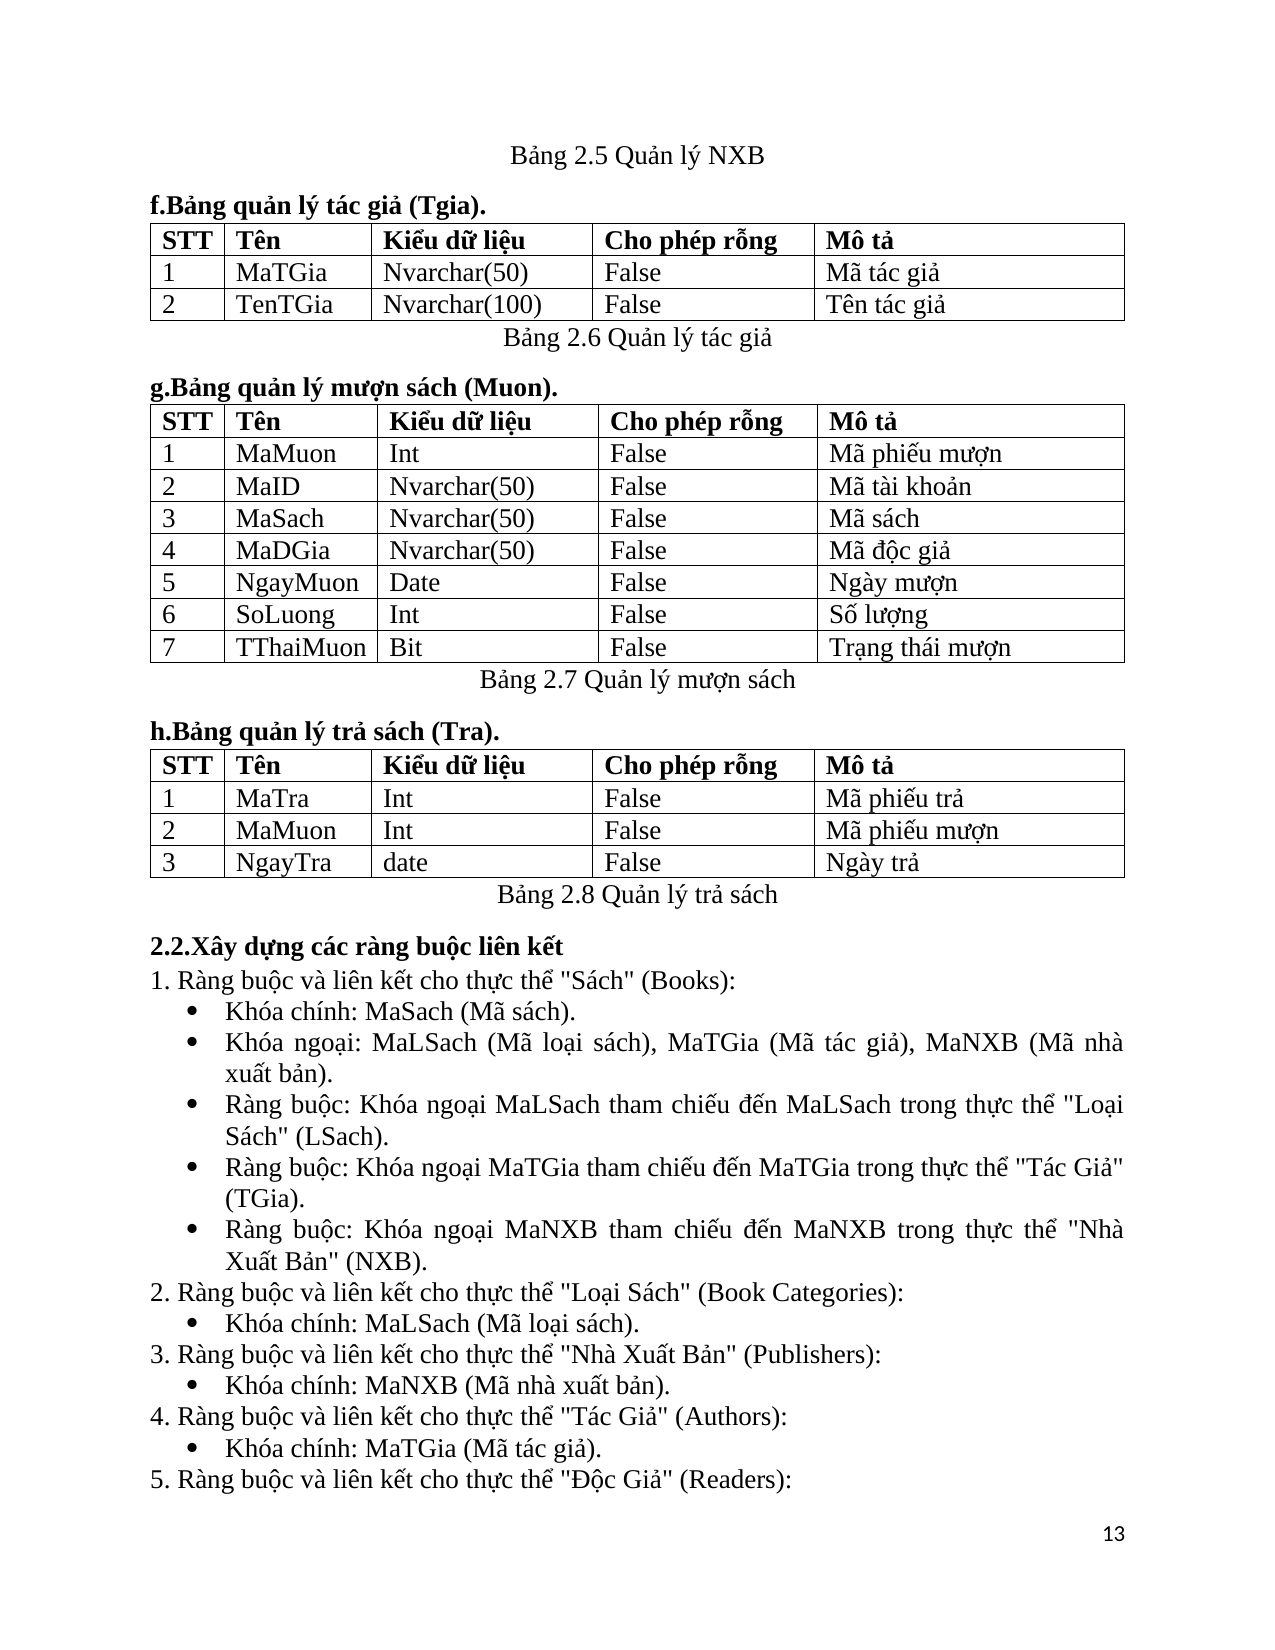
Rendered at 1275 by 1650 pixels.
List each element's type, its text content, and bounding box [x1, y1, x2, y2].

table_cell Int [378, 599, 598, 630]
table_cell MaDGia [225, 534, 377, 565]
table_header Kiểu dữ liệu [372, 224, 592, 255]
table_cell MaSach [225, 502, 377, 533]
table_cell Mã phiếu trả [815, 782, 1124, 813]
table_cell 6 [151, 599, 224, 630]
table_header Mô tả [818, 405, 1124, 437]
table_cell Nvarchar(100) [372, 289, 592, 319]
text Bảng 2.5 Quản lý NXB [150, 139, 1125, 170]
table_cell Mã sách [818, 502, 1124, 533]
text 2. Ràng buộc và liên kết cho thực thể "Loại Sách" (Book Categories): [150, 1276, 1125, 1307]
table_cell 2 [151, 470, 224, 501]
text Bảng 2.7 Quản lý mượn sách [150, 663, 1125, 694]
table_cell False [599, 470, 817, 501]
list Khóa ngoại: MaLSach (Mã loại sách), MaTGia (Mã tác giả), MaNXB (Mã nhà xuất bản). [187, 1026, 1125, 1088]
table_cell Mã tác giả [815, 256, 1124, 287]
table_cell False [593, 814, 814, 845]
table_header STT [151, 405, 224, 437]
subtitle f.Bảng quản lý tác giả (Tgia). [150, 189, 1125, 221]
table_cell 3 [151, 846, 224, 877]
table_cell Int [378, 438, 598, 469]
table_cell NgayTra [225, 846, 371, 877]
table_cell Trạng thái mượn [818, 631, 1124, 662]
table_cell MaTGia [225, 256, 371, 287]
table_cell Mã độc giả [818, 534, 1124, 565]
table_cell TThaiMuon [225, 631, 377, 662]
table_cell Date [378, 566, 598, 597]
table_header Tên [225, 224, 371, 255]
table_cell 3 [151, 502, 224, 533]
table_cell Int [372, 814, 592, 845]
table_header Cho phép rỗng [593, 224, 814, 255]
table_cell Mã tài khoản [818, 470, 1124, 501]
table_cell SoLuong [225, 599, 377, 630]
table_header Cho phép rỗng [599, 405, 817, 437]
table_cell False [593, 256, 814, 287]
list Ràng buộc: Khóa ngoại MaLSach tham chiếu đến MaLSach trong thực thể "Loại Sách" (LSach). [187, 1088, 1125, 1151]
table_cell False [593, 846, 814, 877]
table_cell Ngày mượn [818, 566, 1124, 597]
table_header Cho phép rỗng [593, 750, 814, 781]
table_cell date [372, 846, 592, 877]
table_cell TenTGia [225, 289, 371, 319]
table_cell Tên tác giả [815, 289, 1124, 319]
table_cell Int [372, 782, 592, 813]
text 1. Ràng buộc và liên kết cho thực thể "Sách" (Books): [150, 964, 1125, 995]
list Ràng buộc: Khóa ngoại MaTGia tham chiếu đến MaTGia trong thực thể "Tác Giả" (TGia). [187, 1151, 1125, 1213]
table_cell False [599, 566, 817, 597]
subtitle 2.2.Xây dựng các ràng buộc liên kết [150, 930, 1125, 961]
table_cell Ngày trả [815, 846, 1124, 877]
table_header Mô tả [815, 224, 1124, 255]
list Khóa chính: MaLSach (Mã loại sách). [187, 1307, 1125, 1338]
table_cell 1 [151, 256, 224, 287]
table_cell MaMuon [225, 814, 371, 845]
subtitle h.Bảng quản lý trả sách (Tra). [150, 715, 1125, 746]
table_cell Bit [378, 631, 598, 662]
table_header Tên [225, 750, 371, 781]
table_cell Nvarchar(50) [378, 534, 598, 565]
table_cell False [599, 502, 817, 533]
table_cell 7 [151, 631, 224, 662]
table_cell Mã phiếu mượn [815, 814, 1124, 845]
table_cell False [599, 438, 817, 469]
table_cell False [599, 599, 817, 630]
text 3. Ràng buộc và liên kết cho thực thể "Nhà Xuất Bản" (Publishers): [150, 1338, 1125, 1369]
table_cell False [599, 534, 817, 565]
table_cell Nvarchar(50) [372, 256, 592, 287]
table_cell 5 [151, 566, 224, 597]
table_cell Nvarchar(50) [378, 502, 598, 533]
table_header Mô tả [815, 750, 1124, 781]
list Ràng buộc: Khóa ngoại MaNXB tham chiếu đến MaNXB trong thực thể "Nhà Xuất Bản" (NXB). [187, 1213, 1125, 1276]
table_cell Mã phiếu mượn [818, 438, 1124, 469]
text Bảng 2.8 Quản lý trả sách [150, 878, 1125, 909]
table_header Tên [225, 405, 377, 437]
text 4. Ràng buộc và liên kết cho thực thể "Tác Giả" (Authors): [150, 1401, 1125, 1432]
table_cell 2 [151, 289, 224, 319]
table_cell Số lượng [818, 599, 1124, 630]
table_cell MaTra [225, 782, 371, 813]
table_cell 1 [151, 438, 224, 469]
table_header STT [151, 224, 224, 255]
list Khóa chính: MaSach (Mã sách). [187, 995, 1125, 1026]
table_cell Nvarchar(50) [378, 470, 598, 501]
table_cell 2 [151, 814, 224, 845]
table_header STT [151, 750, 224, 781]
table_cell MaMuon [225, 438, 377, 469]
text Bảng 2.6 Quản lý tác giả [150, 321, 1125, 352]
subtitle g.Bảng quản lý mượn sách (Muon). [150, 371, 1125, 402]
table_cell 4 [151, 534, 224, 565]
table_cell False [599, 631, 817, 662]
table_header Kiểu dữ liệu [372, 750, 592, 781]
text 5. Ràng buộc và liên kết cho thực thể "Độc Giả" (Readers): [150, 1463, 1125, 1494]
list Khóa chính: MaTGia (Mã tác giả). [187, 1432, 1125, 1463]
table_cell False [593, 782, 814, 813]
table_cell False [593, 289, 814, 319]
table_cell 1 [151, 782, 224, 813]
table_cell MaID [225, 470, 377, 501]
table_header Kiểu dữ liệu [378, 405, 598, 437]
list Khóa chính: MaNXB (Mã nhà xuất bản). [187, 1369, 1125, 1401]
table_cell NgayMuon [225, 566, 377, 597]
